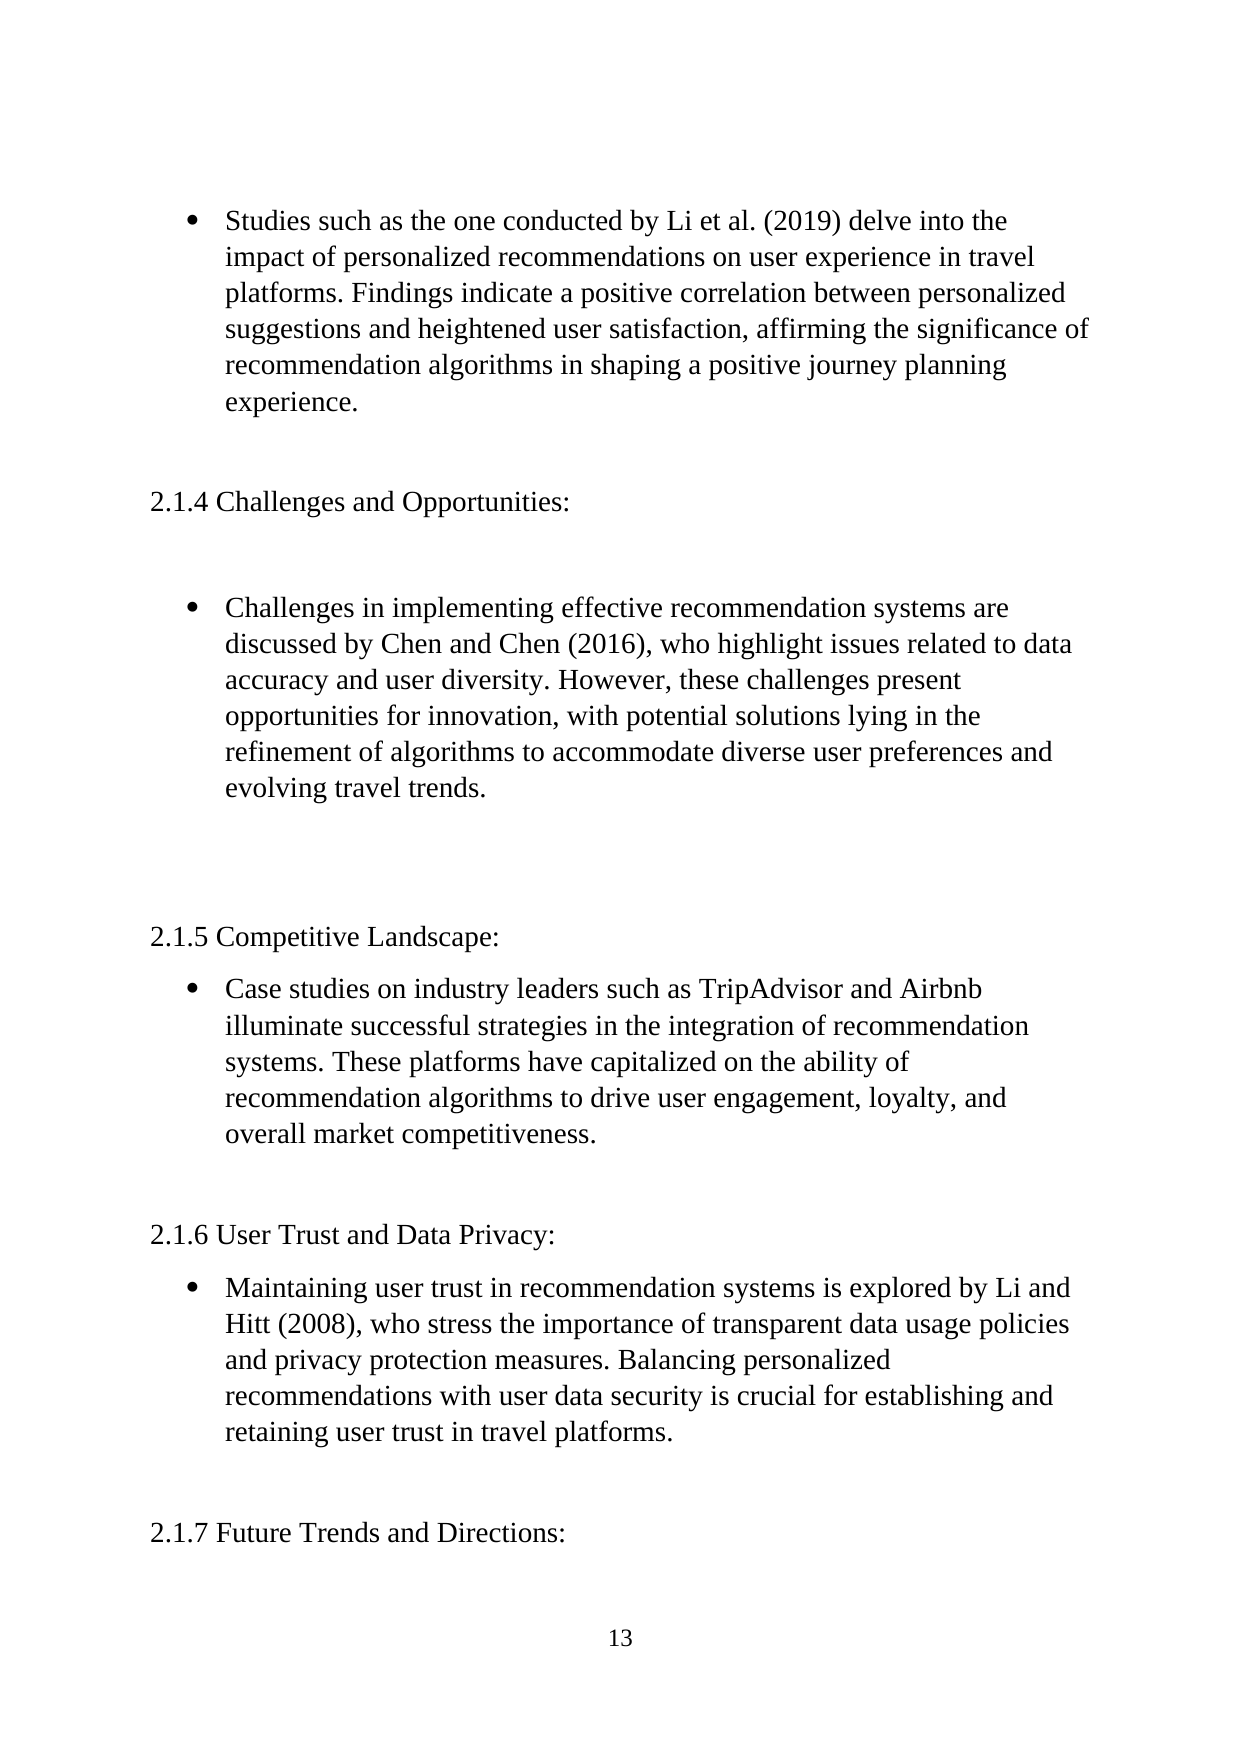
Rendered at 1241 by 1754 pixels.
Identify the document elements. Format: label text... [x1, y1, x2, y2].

text 2.1.5 Competitive Landscape: [150, 919, 1090, 952]
text 2.1.6 User Trust and Data Privacy: [150, 1217, 1090, 1250]
list Case studies on industry leaders such as TripAdvisor and Airbnb illuminate successful strategies in the integration of recommendation systems. These platforms have capitalized on the ability of recommendation algorithms to drive user engagement, loyalty, and overall market competitiveness. [187, 972, 1090, 1150]
text 2.1.4 Challenges and Opportunities: [150, 484, 1090, 518]
list Challenges in implementing effective recommendation systems are discussed by Chen and Chen (2016), who highlight issues related to data accuracy and user diversity. However, these challenges present opportunities for innovation, with potential solutions lying in the refinement of algorithms to accommodate diverse user preferences and evolving travel trends. [187, 590, 1090, 804]
list Maintaining user trust in recommendation systems is explored by Li and Hitt (2008), who stress the importance of transparent data usage policies and privacy protection measures. Balancing personalized recommendations with user data security is crucial for establishing and retaining user trust in travel platforms. [187, 1270, 1090, 1448]
text 2.1.7 Future Trends and Directions: [150, 1515, 1090, 1548]
list Studies such as the one conducted by Li et al. (2019) delve into the impact of personalized recommendations on user experience in travel platforms. Findings indicate a positive correlation between personalized suggestions and heightened user satisfaction, affirming the significance of recommendation algorithms in shaping a positive journey planning experience. [187, 203, 1090, 417]
